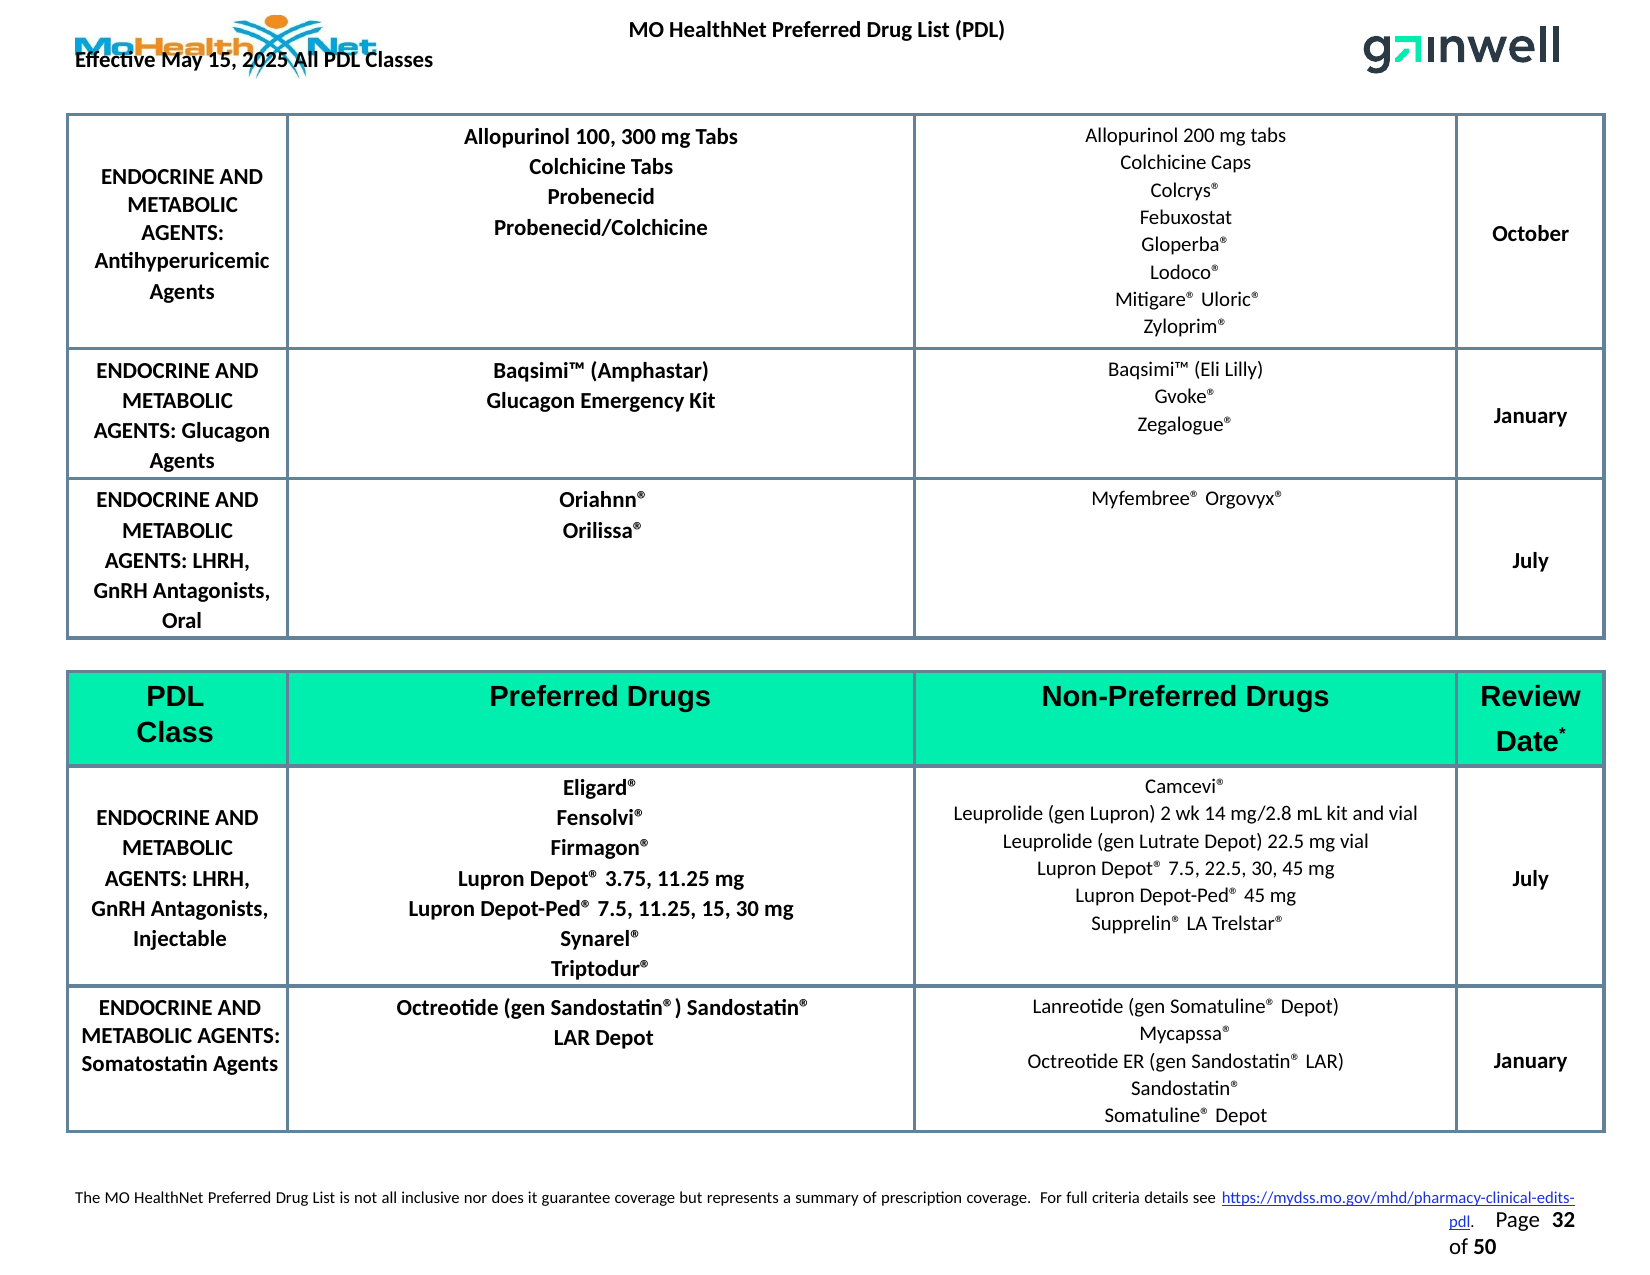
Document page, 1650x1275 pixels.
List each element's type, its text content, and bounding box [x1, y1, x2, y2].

table_cell January [1458, 350, 1602, 477]
table_cell Baqsimi™ (Amphastar) Glucagon Emergency Kit [289, 350, 913, 477]
table_header Non-Preferred Drugs [916, 673, 1455, 764]
table_cell Lanreotide (gen Somatuline® Depot) Mycapssa® Octreotide ER (gen Sandostatin® LAR) Sandostatin® Somatuline® Depot [916, 988, 1455, 1130]
picture [368, 53, 377, 65]
table_cell Oriahnn® Orilissa® [289, 480, 913, 636]
picture [1395, 36, 1421, 62]
table_header Review Date* [1458, 673, 1602, 764]
table_cell ENDOCRINE AND METABOLIC AGENTS: Glucagon Agents [69, 350, 286, 477]
table_header Preferred Drugs [289, 673, 913, 764]
table_cell Myfembree® Orgovyx® [916, 480, 1455, 636]
picture [75, 15, 377, 79]
table_cell Allopurinol 200 mg tabs Colchicine Caps Colcrys® Febuxostat Gloperba® Lodoco® Mitigare® Uloric® Zyloprim® [916, 116, 1455, 347]
table_cell January [1458, 988, 1602, 1130]
table_cell ENDOCRINE AND METABOLIC AGENTS: Antihyperuricemic Agents [69, 116, 286, 347]
table_cell Camcevi® Leuprolide (gen Lupron) 2 wk 14 mg/2.8 mL kit and vial Leuprolide (gen Lutrate Depot) 22.5 mg vial Lupron Depot® 7.5, 22.5, 30, 45 mg Lupron Depot-Ped® 45 mg Supprelin® LA Trelstar® [916, 768, 1455, 984]
table_header PDL Class [69, 673, 286, 764]
table_cell Octreotide (gen Sandostatin®) Sandostatin® LAR Depot [289, 988, 913, 1130]
table_cell October [1458, 116, 1602, 347]
table_cell ENDOCRINE AND METABOLIC AGENTS: LHRH, GnRH Antagonists, Oral [69, 480, 286, 636]
table_cell Baqsimi™ (Eli Lilly) Gvoke® Zegalogue® [916, 350, 1455, 477]
table_cell Eligard® Fensolvi® Firmagon® Lupron Depot® 3.75, 11.25 mg Lupron Depot-Ped® 7.5, 11.25, 15, 30 mg Synarel® Triptodur® [289, 768, 913, 984]
table_cell ENDOCRINE AND METABOLIC AGENTS: LHRH, GnRH Antagonists, Injectable [69, 768, 286, 984]
table_cell July [1458, 480, 1602, 636]
table_cell July [1458, 768, 1602, 984]
table_cell ENDOCRINE AND METABOLIC AGENTS: Somatostatin Agents [69, 988, 286, 1130]
table_cell Allopurinol 100, 300 mg Tabs Colchicine Tabs Probenecid Probenecid/Colchicine [289, 116, 913, 347]
